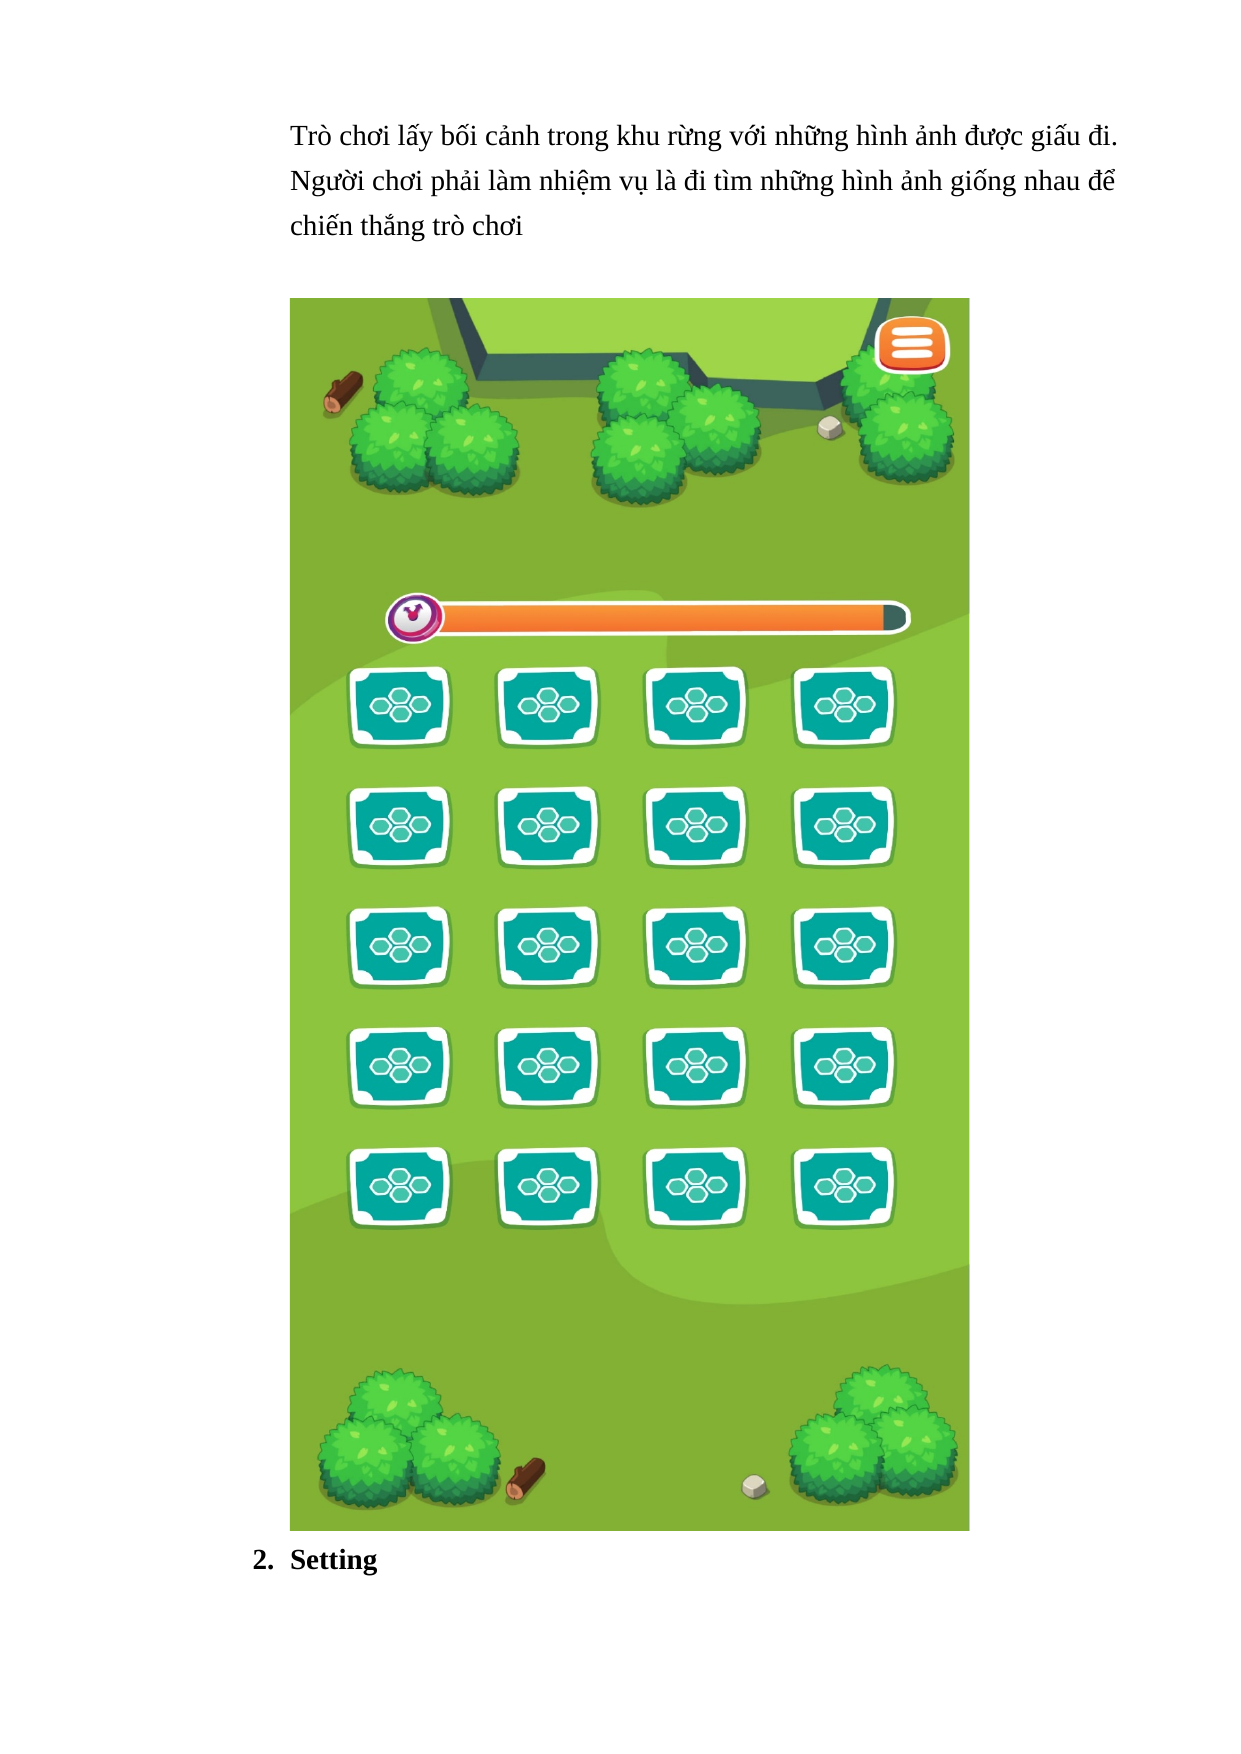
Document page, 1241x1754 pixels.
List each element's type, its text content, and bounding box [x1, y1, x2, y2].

list Setting [252, 1542, 1122, 1575]
picture [289, 298, 970, 1531]
list Trò chơi lấy bối cảnh trong khu rừng với những hình ảnh được giấu đi. Người chơi phải làm nhiệm vụ là đi tìm những hình ảnh giống nhau để chiến thắng trò chơi [290, 118, 1122, 242]
